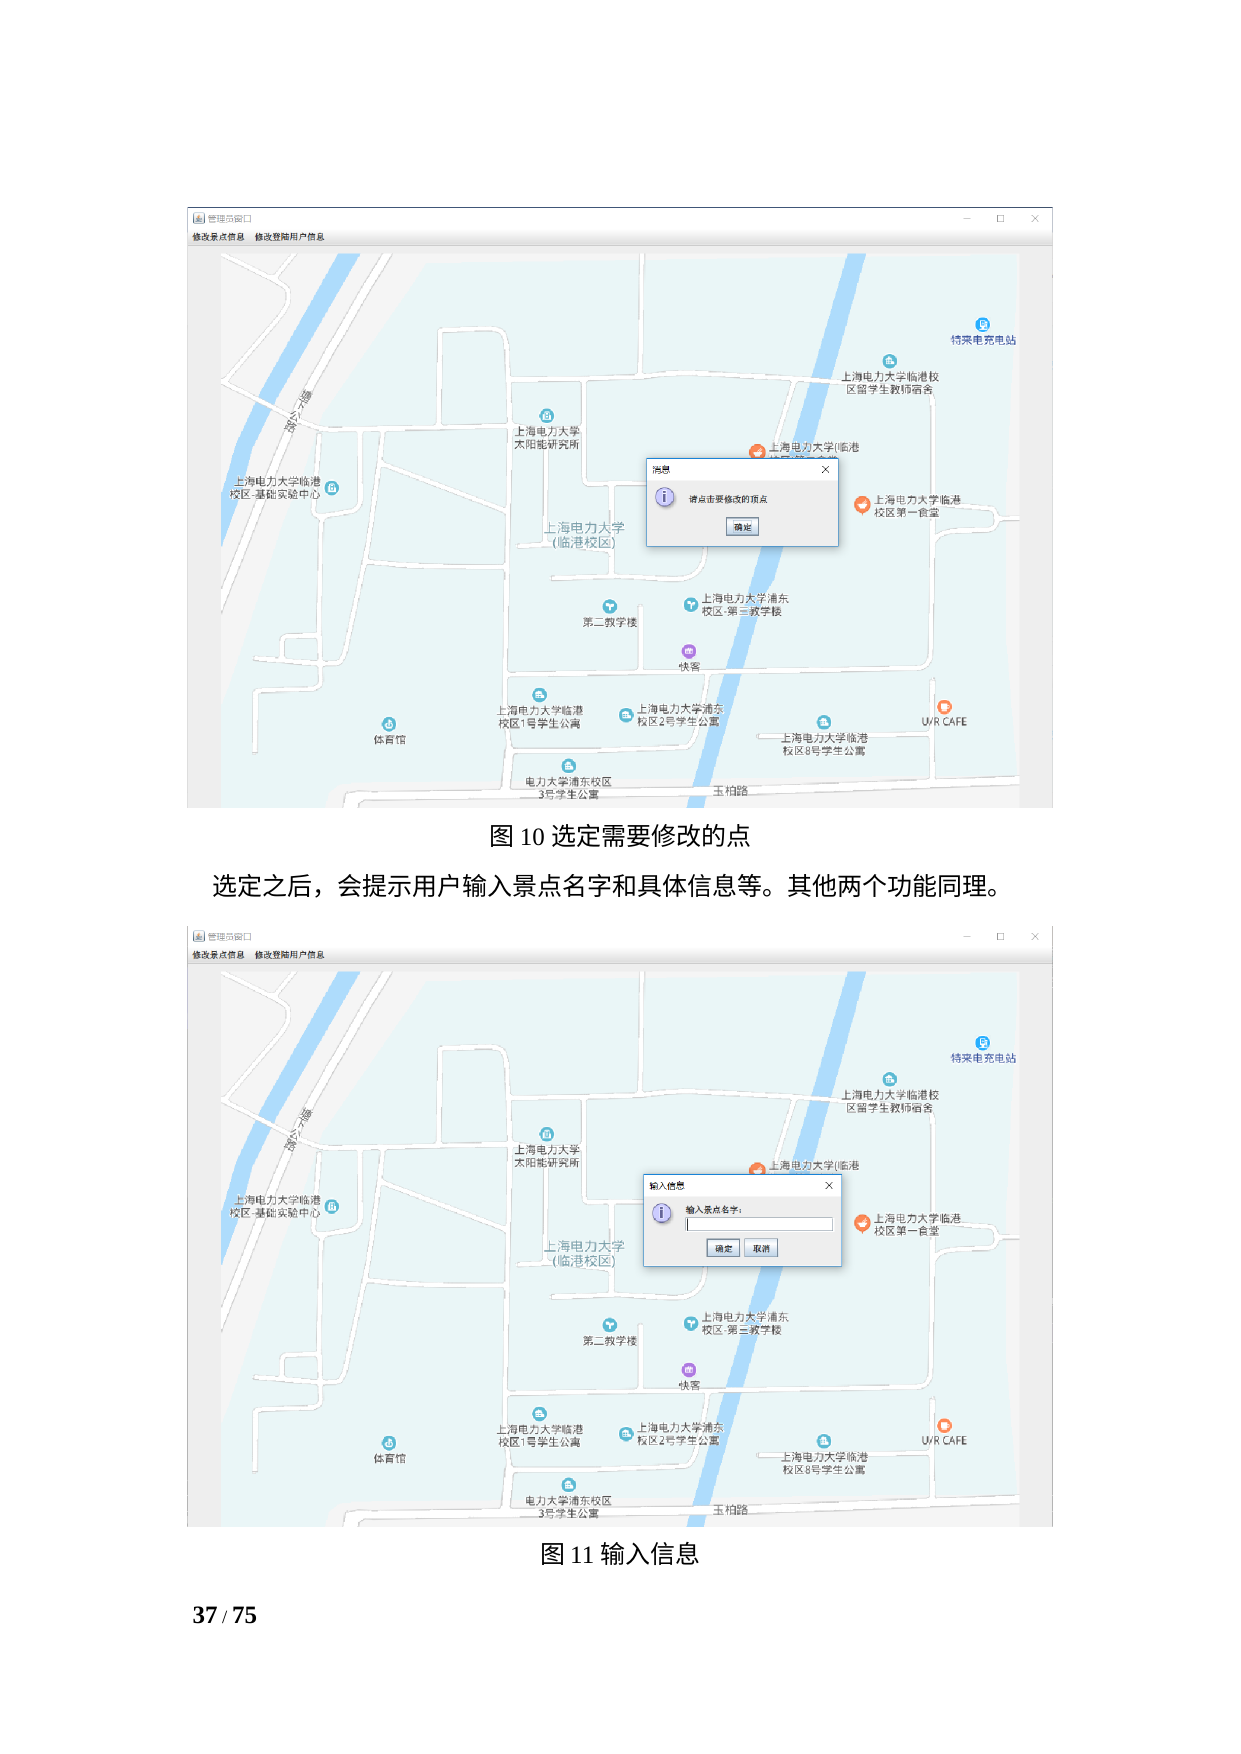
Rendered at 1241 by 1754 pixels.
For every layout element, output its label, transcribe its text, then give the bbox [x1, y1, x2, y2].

picture [187, 207, 1053, 808]
picture [187, 926, 1053, 1527]
text 图10 选定需要修改的点 [187, 816, 1053, 852]
text 图11 输入信息 [187, 1535, 1053, 1571]
text 选定之后，会提示用户输入景点名字和具体信息等。其他两个功能同理。 [187, 852, 1053, 917]
